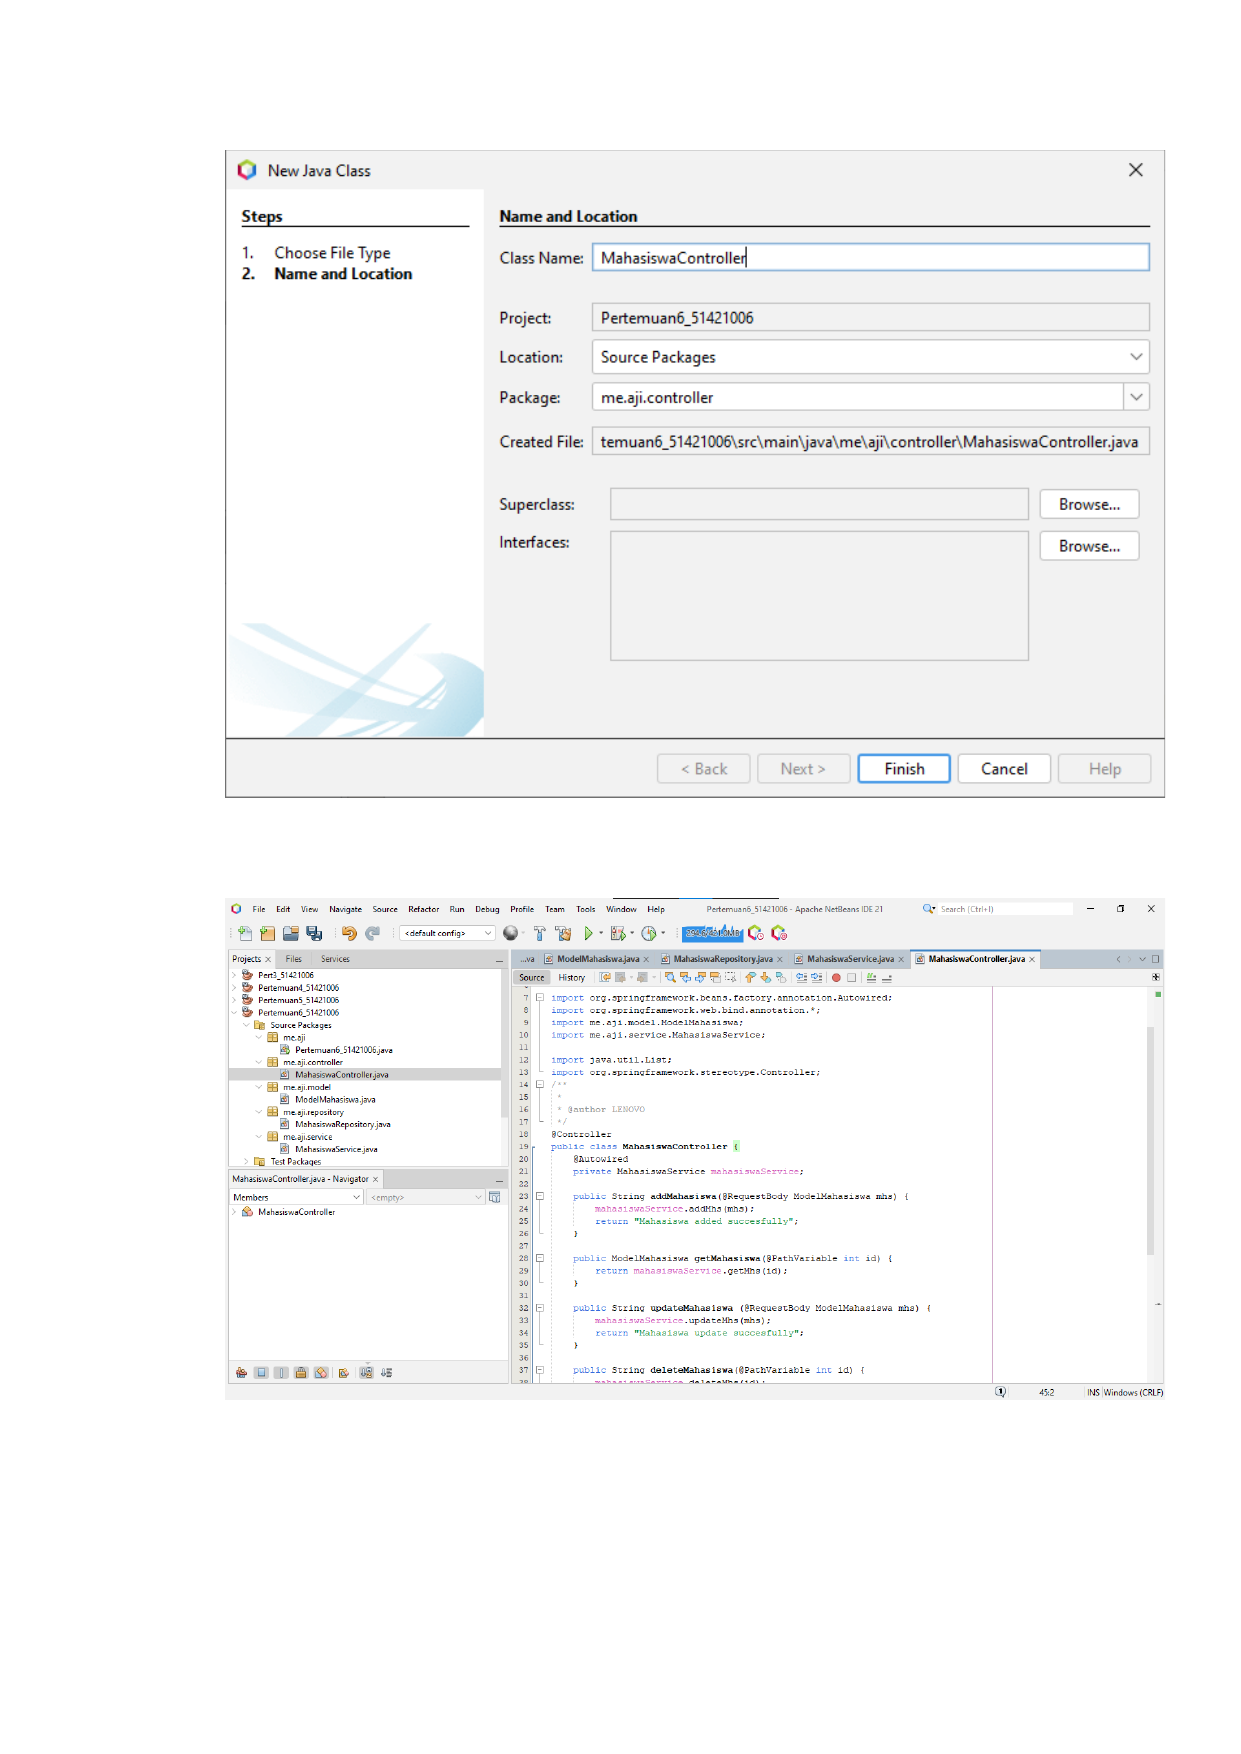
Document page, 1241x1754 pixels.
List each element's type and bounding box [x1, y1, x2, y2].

picture [225, 898, 1166, 1400]
picture [225, 150, 1166, 798]
